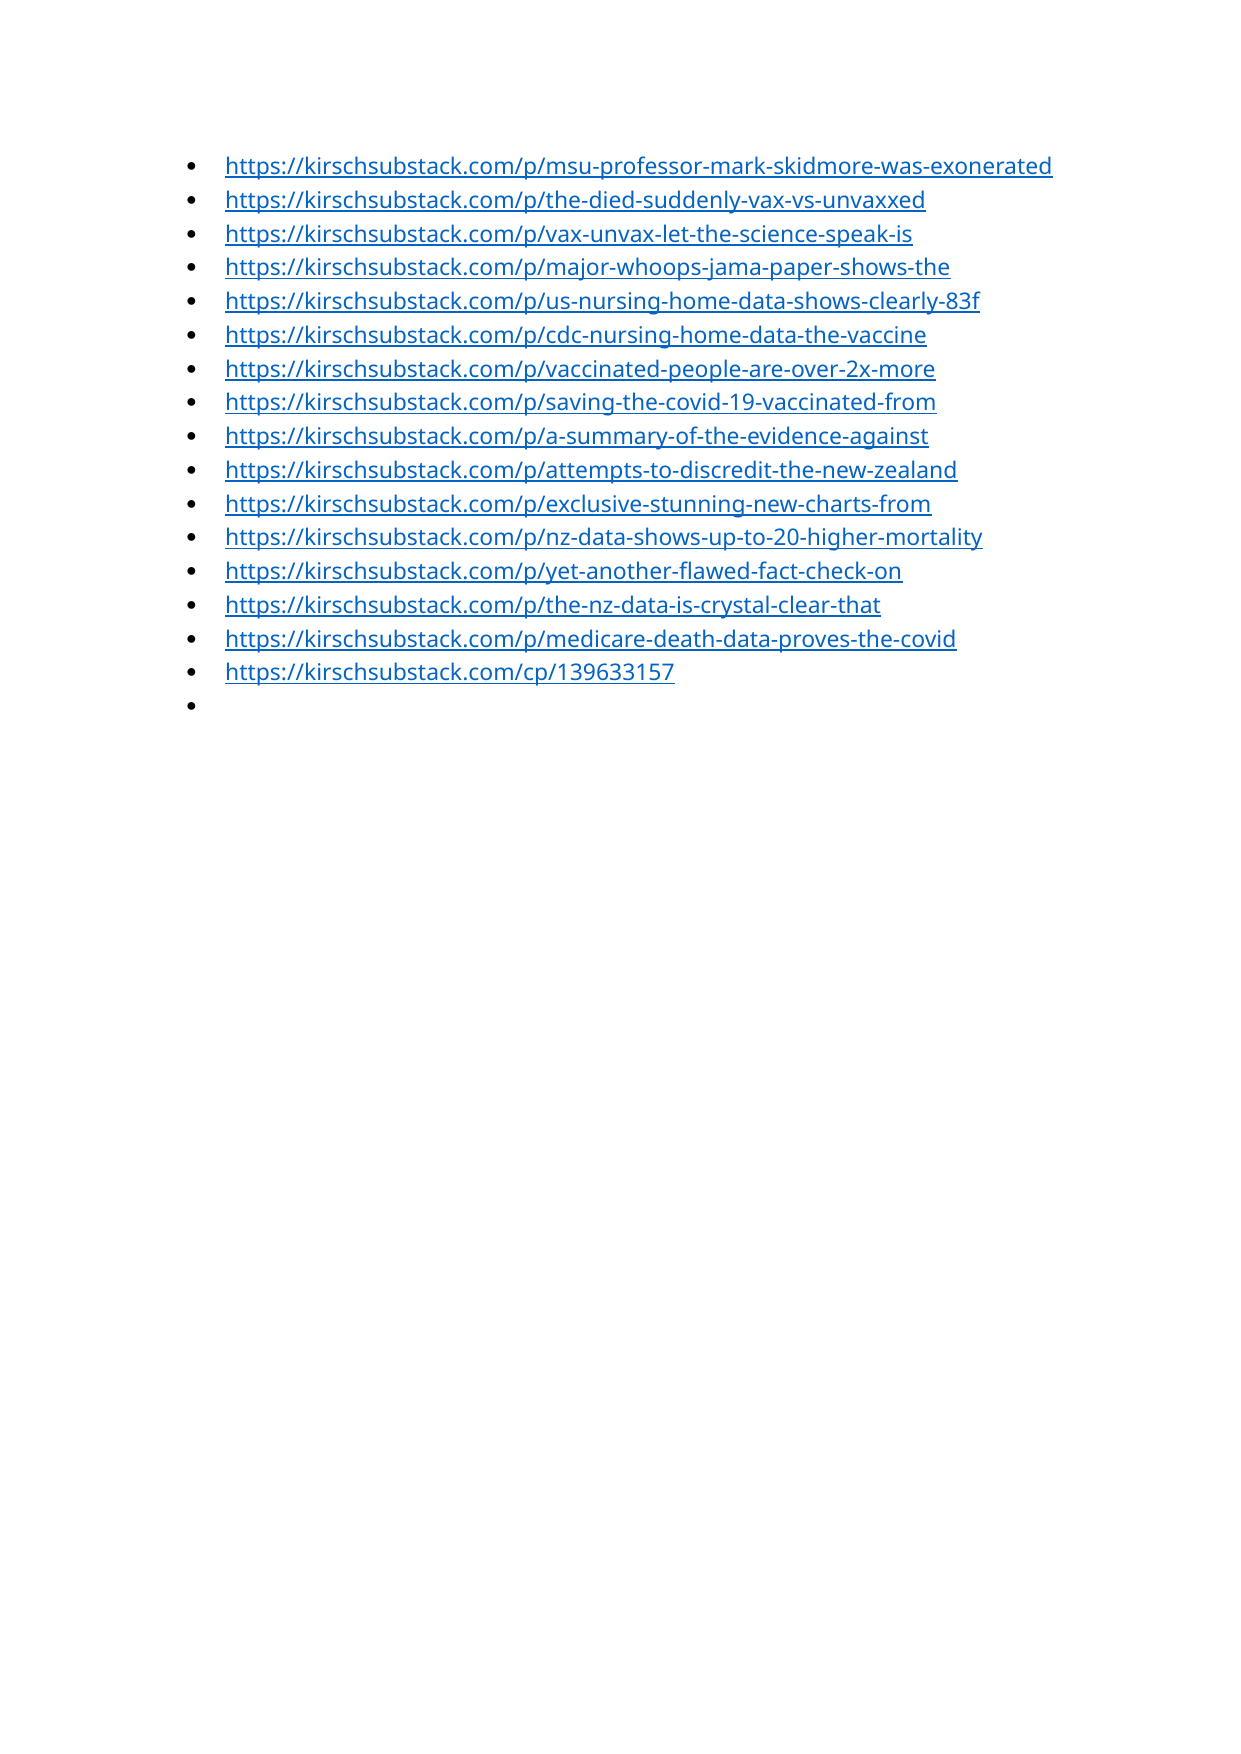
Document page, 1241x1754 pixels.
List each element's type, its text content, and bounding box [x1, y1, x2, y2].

list https://kirschsubstack.com/p/medicare-death-data-proves-the-covid [187, 622, 1090, 654]
list https://kirschsubstack.com/p/major-whoops-jama-paper-shows-the [187, 251, 1090, 282]
list https://kirschsubstack.com/p/attempts-to-discredit-the-new-zealand [187, 454, 1090, 485]
list https://kirschsubstack.com/p/the-died-suddenly-vax-vs-unvaxxed [187, 184, 1090, 215]
list https://kirschsubstack.com/p/vaccinated-people-are-over-2x-more [187, 352, 1090, 384]
list https://kirschsubstack.com/p/exclusive-stunning-new-charts-from [187, 487, 1090, 519]
list https://kirschsubstack.com/p/a-summary-of-the-evidence-against [187, 420, 1090, 451]
list https://kirschsubstack.com/p/vax-unvax-let-the-science-speak-is [187, 217, 1090, 249]
list https://kirschsubstack.com/p/cdc-nursing-home-data-the-vaccine [187, 319, 1090, 350]
list https://kirschsubstack.com/p/msu-professor-mark-skidmore-was-exonerated [187, 150, 1090, 181]
list https://kirschsubstack.com/cp/139633157 [187, 656, 1090, 687]
list https://kirschsubstack.com/p/nz-data-shows-up-to-20-higher-mortality [187, 521, 1090, 552]
list https://kirschsubstack.com/p/us-nursing-home-data-shows-clearly-83f [187, 285, 1090, 316]
list https://kirschsubstack.com/p/saving-the-covid-19-vaccinated-from [187, 386, 1090, 417]
list https://kirschsubstack.com/p/the-nz-data-is-crystal-clear-that [187, 589, 1090, 620]
list https://kirschsubstack.com/p/yet-another-flawed-fact-check-on [187, 555, 1090, 586]
